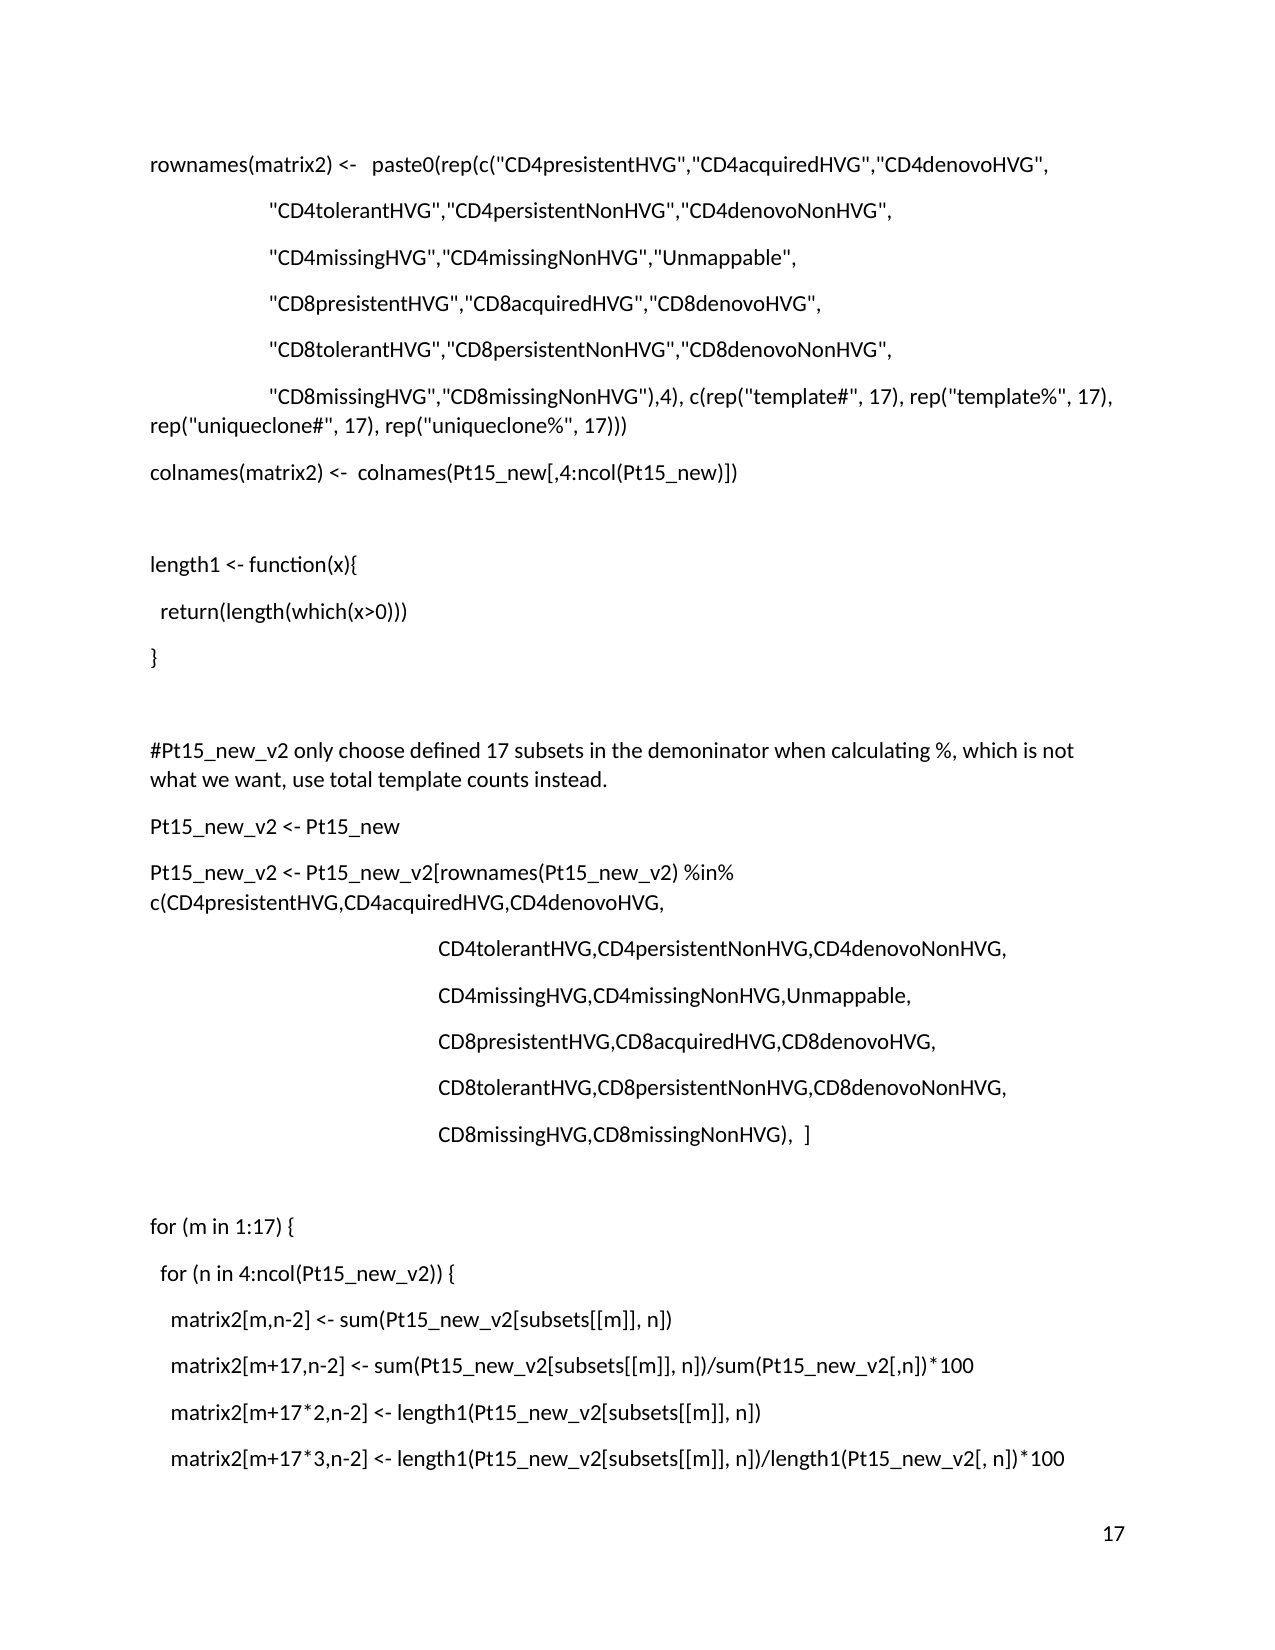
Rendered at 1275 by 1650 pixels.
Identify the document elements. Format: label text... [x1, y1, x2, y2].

text "CD8tolerantHVG","CD8persistentNonHVG","CD8denovoNonHVG", [150, 335, 1125, 363]
text rownames(matrix2) <- paste0(rep(c("CD4presistentHVG","CD4acquiredHVG","CD4denovoHVG", [150, 150, 1125, 178]
text Pt15_new_v2 <- Pt15_new_v2[rownames(Pt15_new_v2) %in% c(CD4presistentHVG,CD4acquiredHVG,CD4denovoHVG, [150, 858, 1125, 916]
text Pt15_new_v2 <- Pt15_new [150, 812, 1125, 840]
text matrix2[m+17*2,n-2] <- length1(Pt15_new_v2[subsets[[m]], n]) [150, 1398, 1125, 1426]
text CD8missingHVG,CD8missingNonHVG), ] [150, 1120, 1125, 1148]
text matrix2[m,n-2] <- sum(Pt15_new_v2[subsets[[m]], n]) [150, 1305, 1125, 1333]
text for (n in 4:ncol(Pt15_new_v2)) { [150, 1259, 1125, 1287]
text "CD4missingHVG","CD4missingNonHVG","Unmappable", [150, 243, 1125, 271]
text matrix2[m+17,n-2] <- sum(Pt15_new_v2[subsets[[m]], n])/sum(Pt15_new_v2[,n])*100 [150, 1352, 1125, 1379]
text "CD8presistentHVG","CD8acquiredHVG","CD8denovoHVG", [150, 289, 1125, 317]
text matrix2[m+17*3,n-2] <- length1(Pt15_new_v2[subsets[[m]], n])/length1(Pt15_new_v2[, n])*100 [150, 1444, 1125, 1472]
text return(length(which(x>0))) [150, 597, 1125, 625]
text } [150, 643, 1125, 671]
text for (m in 1:17) { [150, 1212, 1125, 1241]
text colnames(matrix2) <- colnames(Pt15_new[,4:ncol(Pt15_new)]) [150, 458, 1125, 486]
text CD4tolerantHVG,CD4persistentNonHVG,CD4denovoNonHVG, [150, 934, 1125, 962]
text CD8tolerantHVG,CD8persistentNonHVG,CD8denovoNonHVG, [150, 1073, 1125, 1101]
text "CD4tolerantHVG","CD4persistentNonHVG","CD4denovoNonHVG", [150, 196, 1125, 224]
text length1 <- function(x){ [150, 551, 1125, 578]
text "CD8missingHVG","CD8missingNonHVG"),4), c(rep("template#", 17), rep("template%", 17), rep("uniqueclone#", 17), rep("uniqueclone%", 17))) [150, 382, 1125, 439]
text #Pt15_new_v2 only choose defined 17 subsets in the demoninator when calculating %, which is not what we want, use total template counts instead. [150, 736, 1125, 794]
text CD4missingHVG,CD4missingNonHVG,Unmappable, [150, 981, 1125, 1009]
text CD8presistentHVG,CD8acquiredHVG,CD8denovoHVG, [150, 1027, 1125, 1055]
